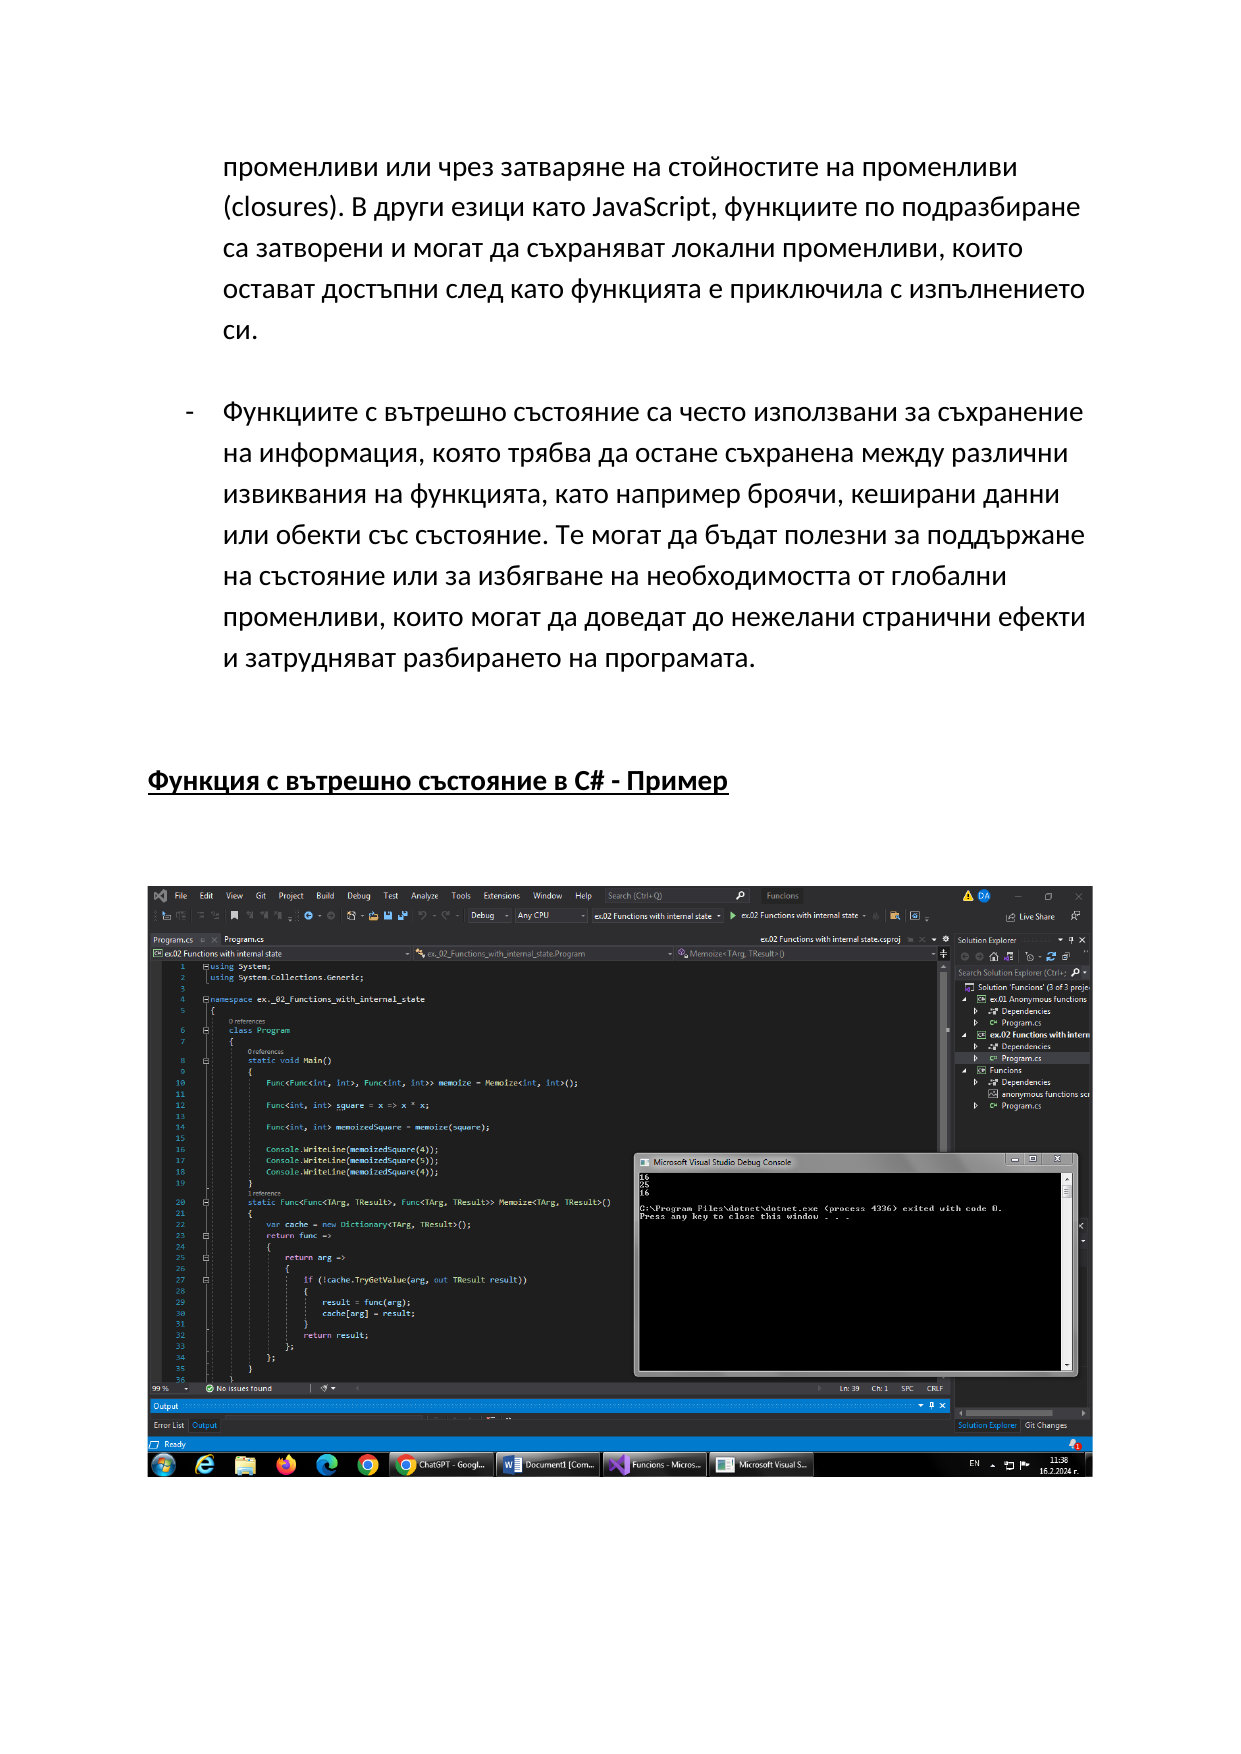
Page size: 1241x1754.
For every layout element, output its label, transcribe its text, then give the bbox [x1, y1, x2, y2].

text Функция с вътрешно състояние в C# - Пример [148, 762, 1093, 798]
list Функциите с вътрешно състояние са често използвани за съхранение на информация, която трябва да остане съхранена между различни извиквания на функцията, като например броячи, кеширани данни или обекти със състояние. Те могат да бъдат полезни за поддържане на състояние или за избягване на необходимостта от глобални променливи, които могат да доведат до нежелани странични ефекти и затрудняват разбирането на програмата. [185, 393, 1093, 674]
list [185, 148, 1093, 347]
picture [147, 886, 1093, 1477]
